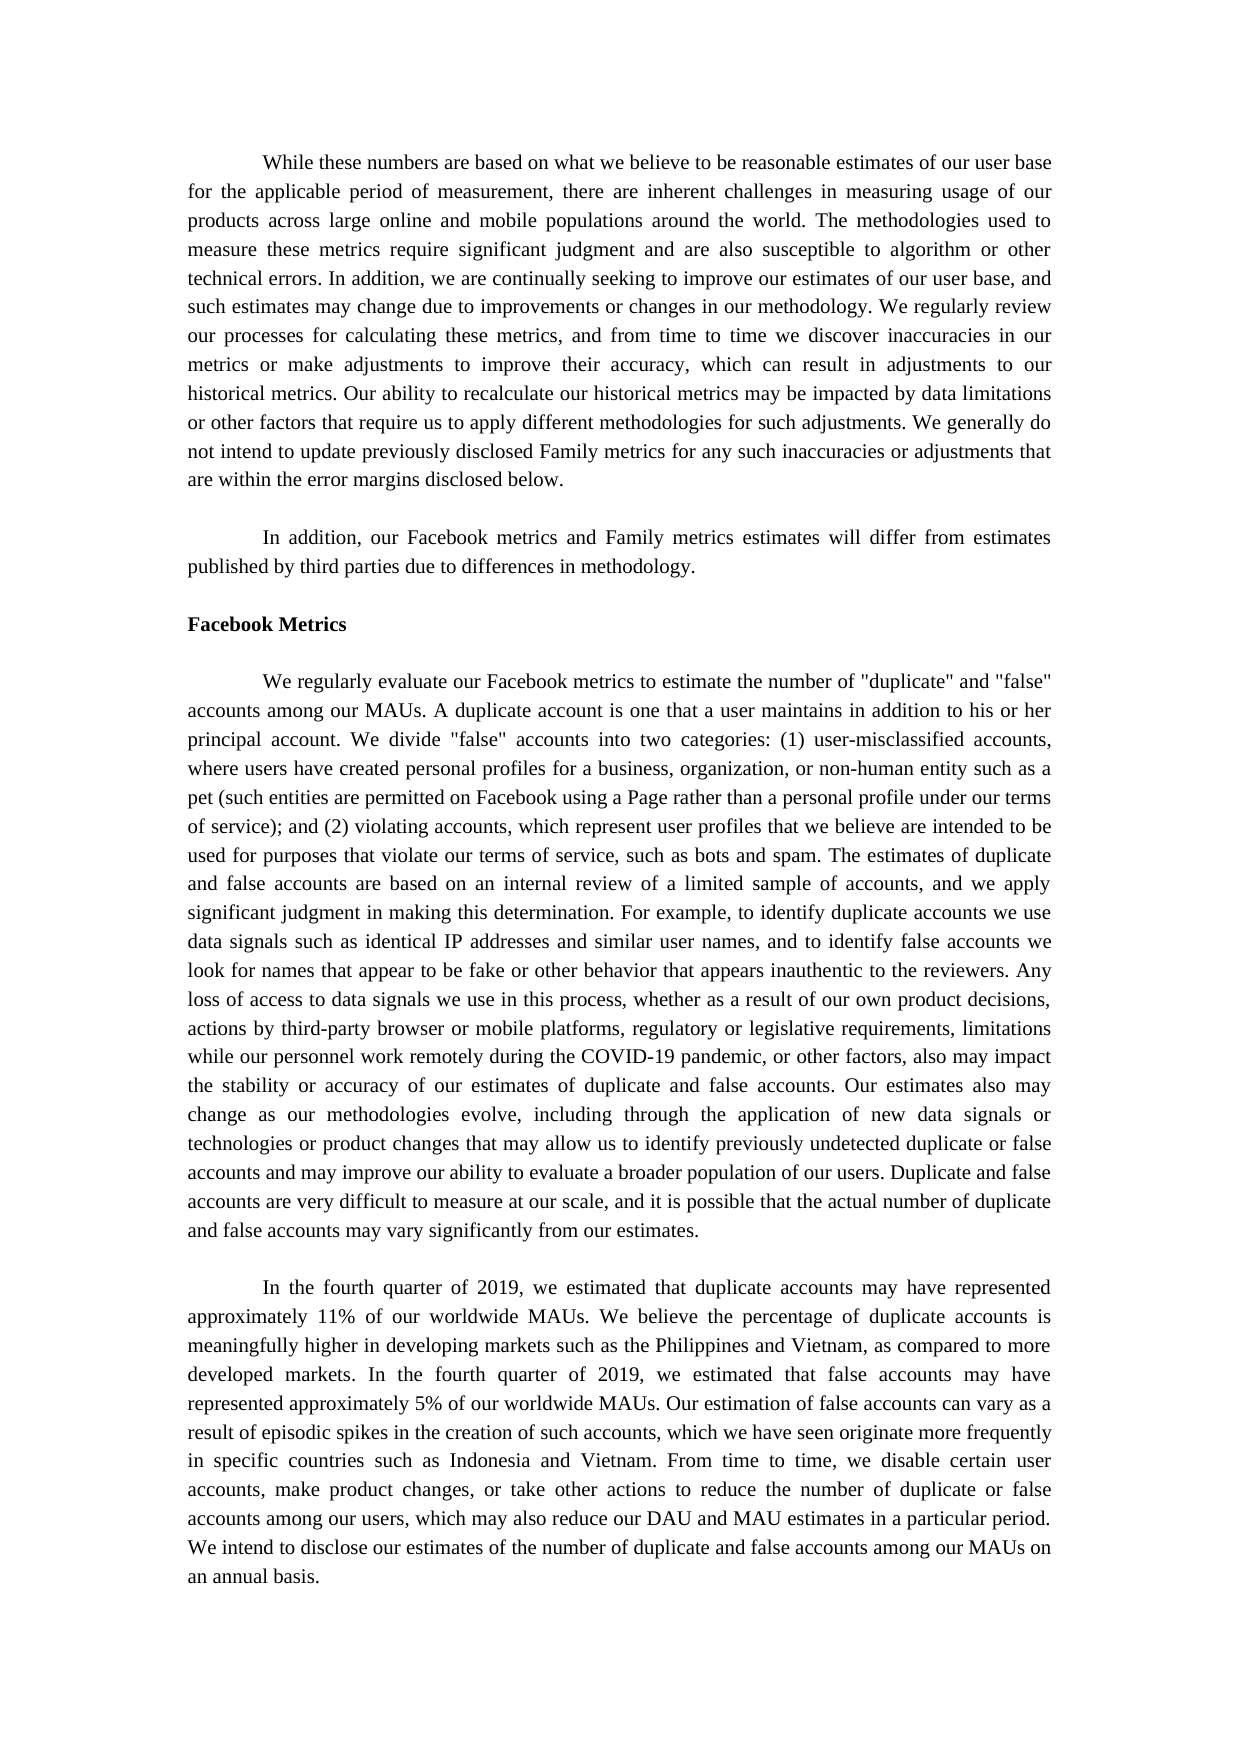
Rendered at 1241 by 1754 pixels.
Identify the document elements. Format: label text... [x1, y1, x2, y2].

text While these numbers are based on what we believe to be reasonable estimates of our user base for the applicable period of measurement, there are inherent challenges in measuring usage of our products across large online and mobile populations around the world. The methodologies used to measure these metrics require significant judgment and are also susceptible to algorithm or other technical errors. In addition, we are continually seeking to improve our estimates of our user base, and such estimates may change due to improvements or changes in our methodology. We regularly review our processes for calculating these metrics, and from time to time we discover inaccuracies in our metrics or make adjustments to improve their accuracy, which can result in adjustments to our historical metrics. Our ability to recalculate our historical metrics may be impacted by data limitations or other factors that require us to apply different methodologies for such adjustments. We generally do not intend to update previously disclosed Family metrics for any such inaccuracies or adjustments that are within the error margins disclosed below. [187, 150, 1053, 491]
text We regularly evaluate our Facebook metrics to estimate the number of "duplicate" and "false" accounts among our MAUs. A duplicate account is one that a user maintains in addition to his or her principal account. We divide "false" accounts into two categories: (1) user-misclassified accounts, where users have created personal profiles for a business, organization, or non-human entity such as a pet (such entities are permitted on Facebook using a Page rather than a personal profile under our terms of service); and (2) violating accounts, which represent user profiles that we believe are intended to be used for purposes that violate our terms of service, such as bots and spam. The estimates of duplicate and false accounts are based on an internal review of a limited sample of accounts, and we apply significant judgment in making this determination. For example, to identify duplicate accounts we use data signals such as identical IP addresses and similar user names, and to identify false accounts we look for names that appear to be fake or other behavior that appears inauthentic to the reviewers. Any loss of access to data signals we use in this process, whether as a result of our own product decisions, actions by third-party browser or mobile platforms, regulatory or legislative requirements, limitations while our personnel work remotely during the COVID-19 pandemic, or other factors, also may impact the stability or accuracy of our estimates of duplicate and false accounts. Our estimates also may change as our methodologies evolve, including through the application of new data signals or technologies or product changes that may allow us to identify previously undetected duplicate or false accounts and may improve our ability to evaluate a broader population of our users. Duplicate and false accounts are very difficult to measure at our scale, and it is possible that the actual number of duplicate and false accounts may vary significantly from our estimates. [187, 669, 1053, 1242]
text Facebook Metrics [187, 612, 1053, 636]
text In addition, our Facebook metrics and Family metrics estimates will differ from estimates published by third parties due to differences in methodology. [187, 525, 1053, 578]
text In the fourth quarter of 2019, we estimated that duplicate accounts may have represented approximately 11% of our worldwide MAUs. We believe the percentage of duplicate accounts is meaningfully higher in developing markets such as the Philippines and Vietnam, as compared to more developed markets. In the fourth quarter of 2019, we estimated that false accounts may have represented approximately 5% of our worldwide MAUs. Our estimation of false accounts can vary as a result of episodic spikes in the creation of such accounts, which we have seen originate more frequently in specific countries such as Indonesia and Vietnam. From time to time, we disable certain user accounts, make product changes, or take other actions to reduce the number of duplicate or false accounts among our users, which may also reduce our DAU and MAU estimates in a particular period. We intend to disclose our estimates of the number of duplicate and false accounts among our MAUs on an annual basis. [187, 1275, 1053, 1588]
